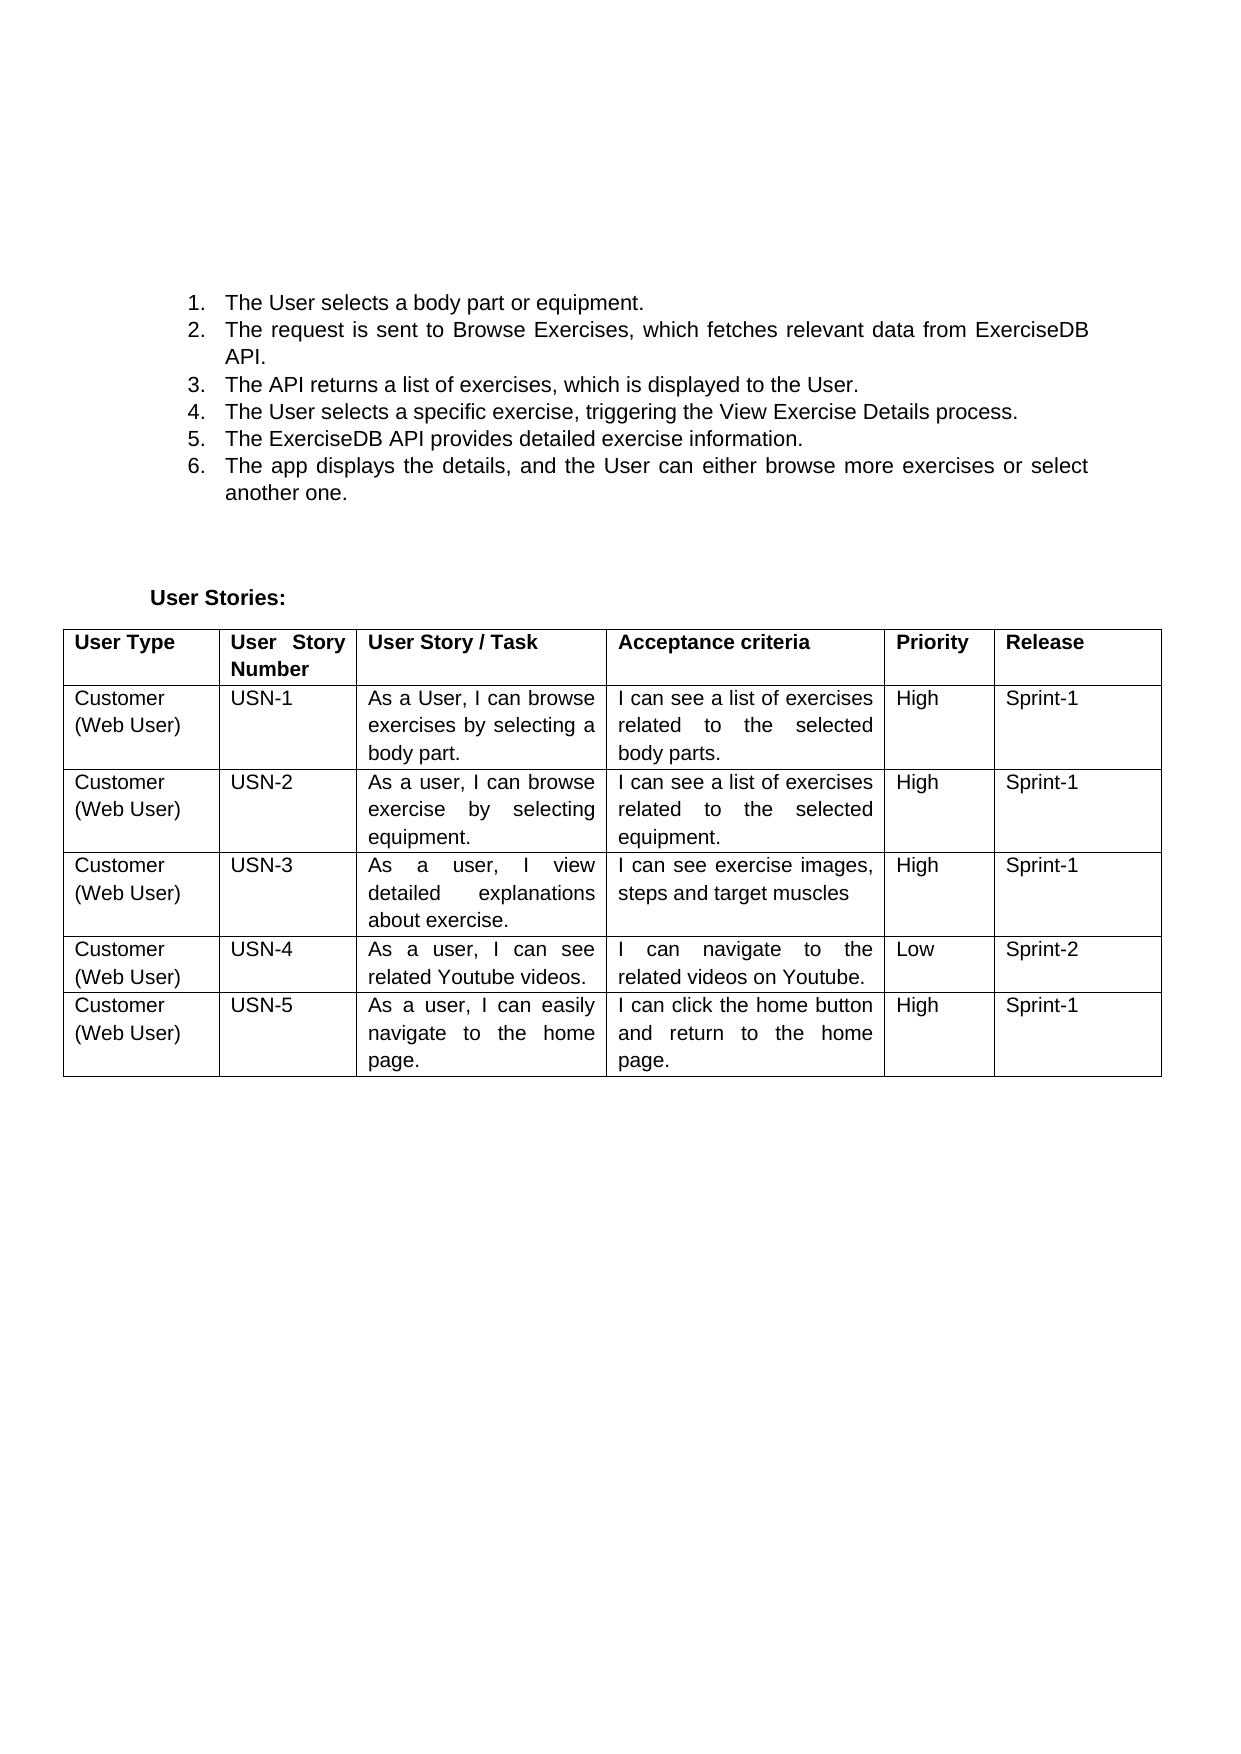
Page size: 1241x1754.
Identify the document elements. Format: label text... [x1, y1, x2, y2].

table_cell Customer (Web User) [64, 686, 219, 768]
list The User selects a specific exercise, triggering the View Exercise Details process. [187, 399, 1090, 424]
table_cell USN-5 [220, 993, 356, 1076]
table_header Acceptance criteria [607, 630, 884, 685]
table_cell High [885, 770, 994, 852]
table_cell As a user, I view detailed explanations about exercise. [357, 853, 606, 936]
table_cell Low [885, 937, 994, 992]
table_cell Customer (Web User) [64, 993, 219, 1076]
table_cell I can navigate to the related videos on Youtube. [607, 937, 884, 992]
table_cell Sprint-1 [995, 853, 1161, 936]
table_cell High [885, 686, 994, 768]
table_cell Sprint-2 [995, 937, 1161, 992]
table_cell As a user, I can see related Youtube videos. [357, 937, 606, 992]
table_header User Story Number [220, 630, 356, 685]
table_cell I can see a list of exercises related to the selected body parts. [607, 686, 884, 768]
table_header Priority [885, 630, 994, 685]
table_header Release [995, 630, 1161, 685]
table_cell USN-2 [220, 770, 356, 852]
table_cell High [885, 993, 994, 1076]
table_cell USN-4 [220, 937, 356, 992]
table_header User Story / Task [357, 630, 606, 685]
table_cell Customer (Web User) [64, 853, 219, 936]
list The request is sent to Browse Exercises, which fetches relevant data from ExerciseDB API. [187, 317, 1090, 369]
table_cell Sprint-1 [995, 770, 1161, 852]
table_cell As a User, I can browse exercises by selecting a body part. [357, 686, 606, 768]
table_cell High [885, 853, 994, 936]
table_cell As a user, I can browse exercise by selecting equipment. [357, 770, 606, 852]
text User Stories: [150, 584, 1090, 610]
table_cell USN-3 [220, 853, 356, 936]
table_cell I can click the home button and return to the home page. [607, 993, 884, 1076]
list The ExerciseDB API provides detailed exercise information. [187, 426, 1090, 451]
table_cell Customer (Web User) [64, 770, 219, 852]
table_cell Sprint-1 [995, 993, 1161, 1076]
list The app displays the details, and the User can either browse more exercises or select another one. [187, 453, 1090, 505]
table_cell As a user, I can easily navigate to the home page. [357, 993, 606, 1076]
list The API returns a list of exercises, which is displayed to the User. [187, 371, 1090, 397]
table_cell I can see exercise images, steps and target muscles [607, 853, 884, 936]
table_cell I can see a list of exercises related to the selected equipment. [607, 770, 884, 852]
table_cell USN-1 [220, 686, 356, 768]
list The User selects a body part or equipment. [187, 290, 1090, 315]
table_cell Sprint-1 [995, 686, 1161, 768]
table_header User Type [64, 630, 219, 685]
table_cell Customer (Web User) [64, 937, 219, 992]
